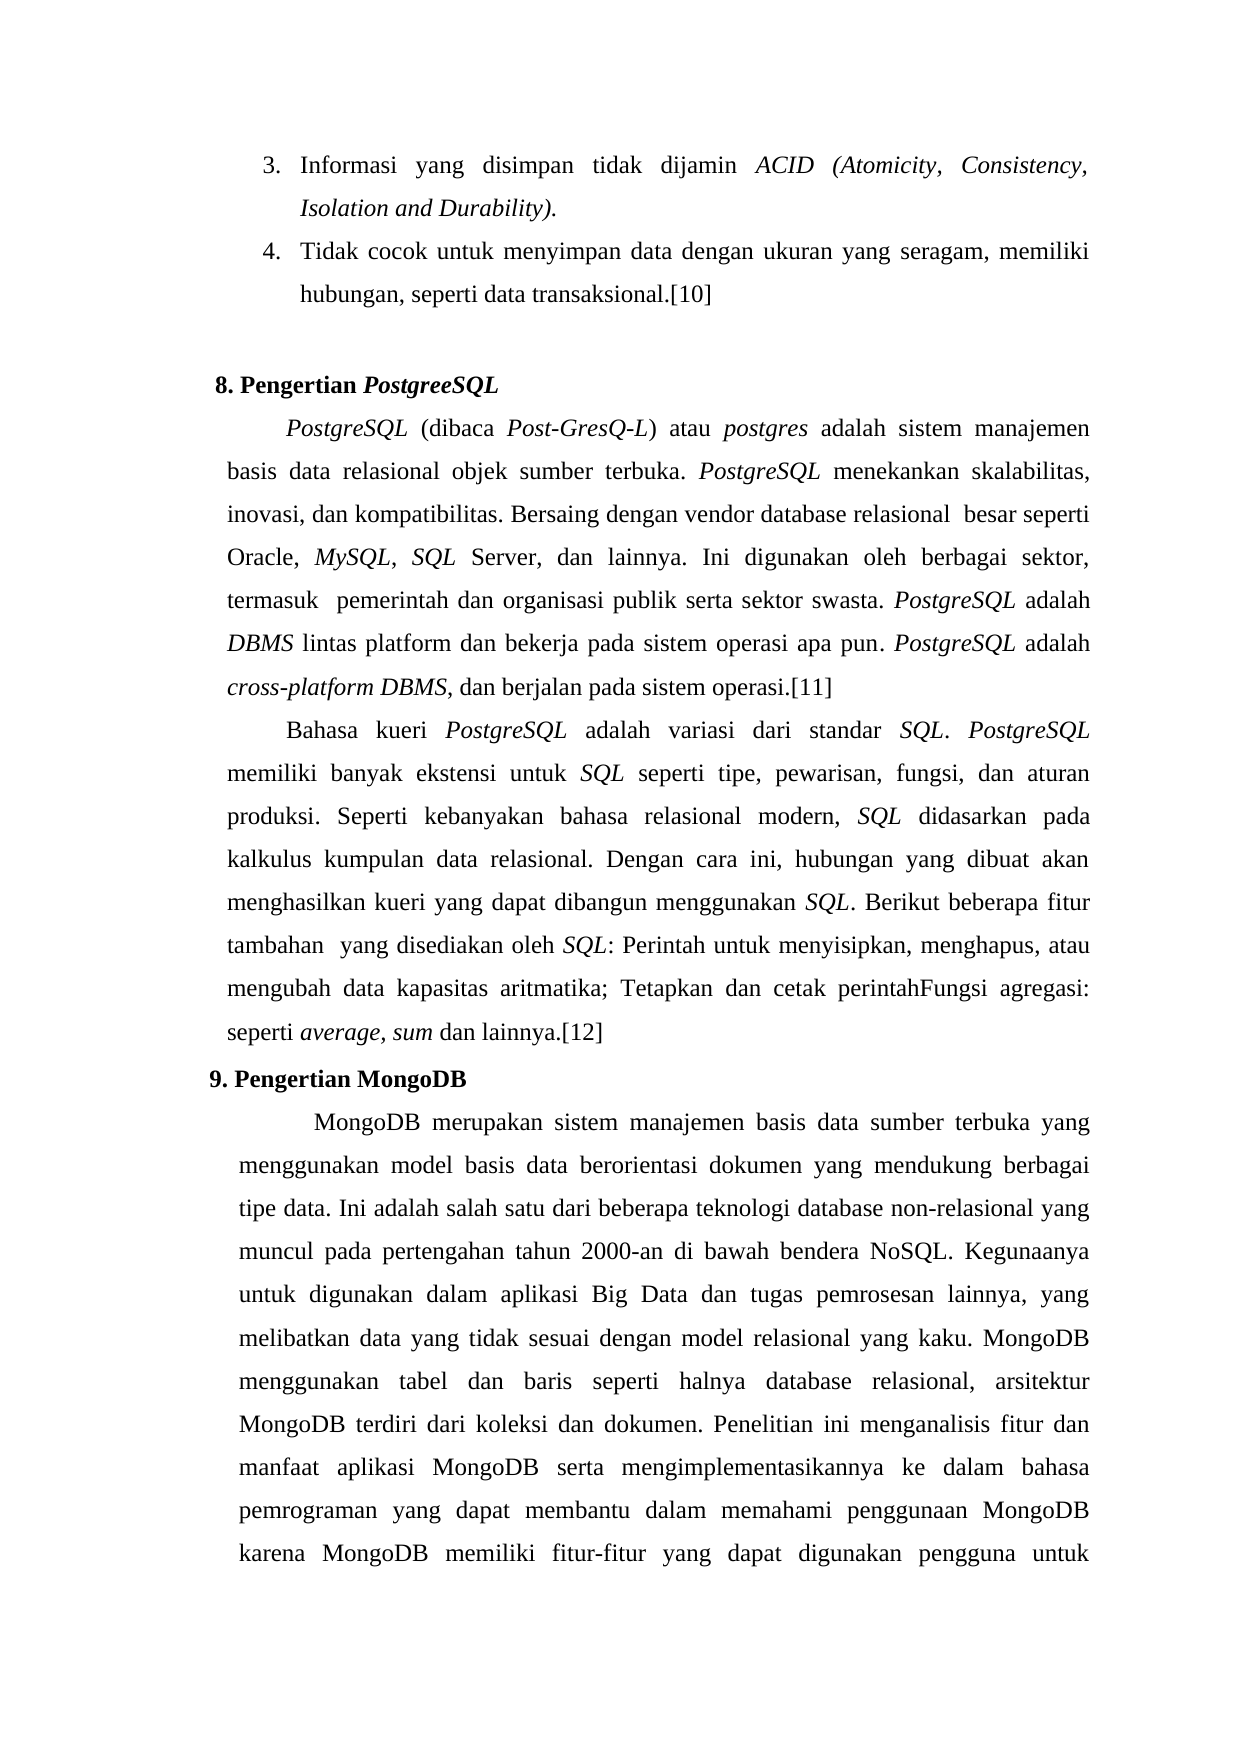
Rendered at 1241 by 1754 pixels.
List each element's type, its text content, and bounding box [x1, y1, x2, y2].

text PostgreSQL (dibaca Post-GresQ-L) atau postgres adalah sistem manajemen basis data relasional objek sumber terbuka. PostgreSQL menekankan skalabilitas, inovasi, dan kompatibilitas. Bersaing dengan vendor database relasional besar seperti Oracle, MySQL, SQL Server, dan lainnya. Ini digunakan oleh berbagai sektor, termasuk pemerintah dan organisasi publik serta sektor swasta. PostgreSQL adalah DBMS lintas platform dan bekerja pada sistem operasi apa pun. PostgreSQL adalah cross-platform DBMS, dan berjalan pada sistem operasi. [227, 413, 1090, 700]
list Informasi yang disimpan tidak dijamin ACID (Atomicity, Consistency, Isolation and Durability). [262, 150, 1090, 222]
subtitle 9. Pengertian MongoDB [209, 1064, 1090, 1093]
subtitle 8. Pengertian PostgreeSQL [215, 370, 1090, 398]
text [239, 1107, 1090, 1567]
text Bahasa kueri PostgreSQL adalah variasi dari standar SQL. PostgreSQL memiliki banyak ekstensi untuk SQL seperti tipe, pewarisan, fungsi, dan aturan produksi. Seperti kebanyakan bahasa relasional modern, SQL didasarkan pada kalkulus kumpulan data relasional. Dengan cara ini, hubungan yang dibuat akan menghasilkan kueri yang dapat dibangun menggunakan SQL. Berikut beberapa fitur tambahan yang disediakan oleh SQL: Perintah untuk menyisipkan, menghapus, atau mengubah data kapasitas aritmatika; Tetapkan dan cetak perintahFungsi agregasi: seperti average, sum dan lainnya. [227, 715, 1090, 1045]
list Tidak cocok untuk menyimpan data dengan ukuran yang seragam, memiliki hubungan, seperti data transaksional. [262, 236, 1090, 308]
